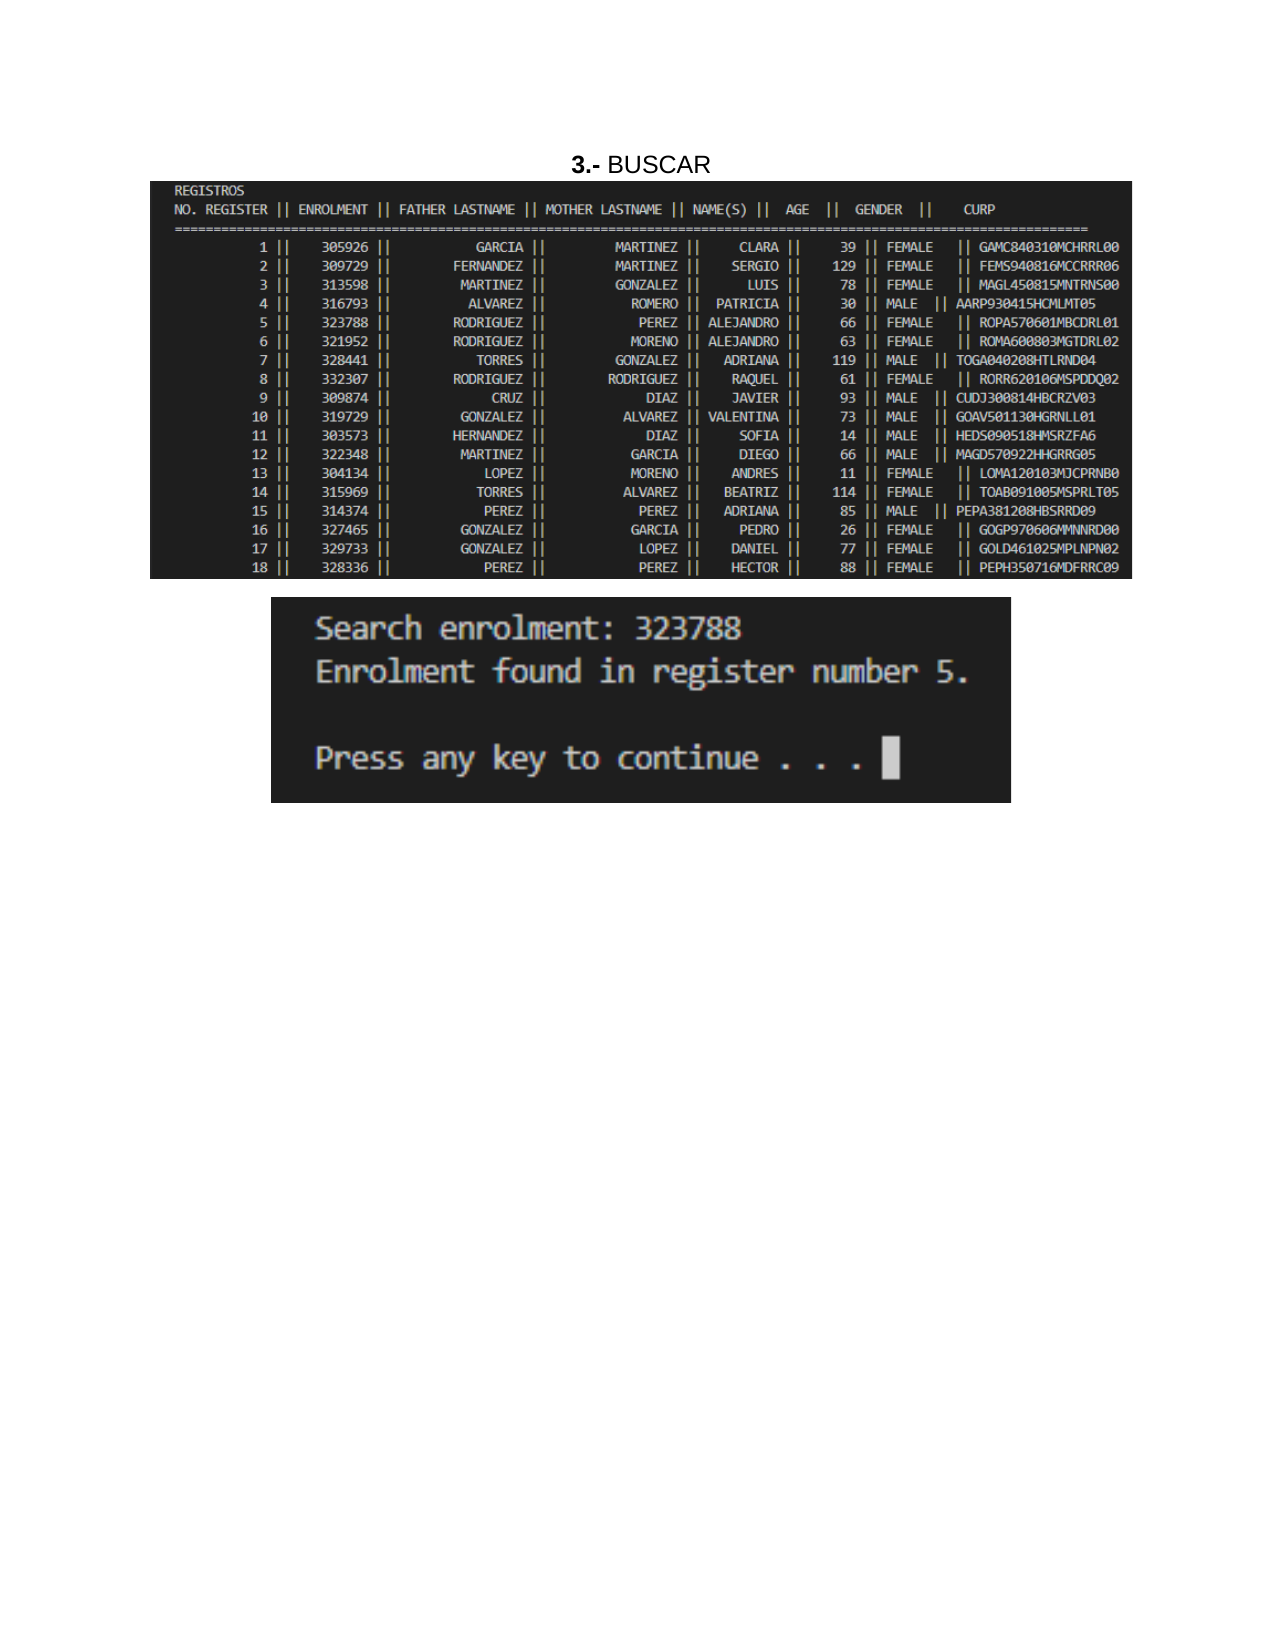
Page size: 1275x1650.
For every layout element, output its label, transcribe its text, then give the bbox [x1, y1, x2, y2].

picture [150, 181, 1133, 579]
picture [271, 597, 1012, 803]
text 3.- BUSCAR [150, 150, 1132, 181]
